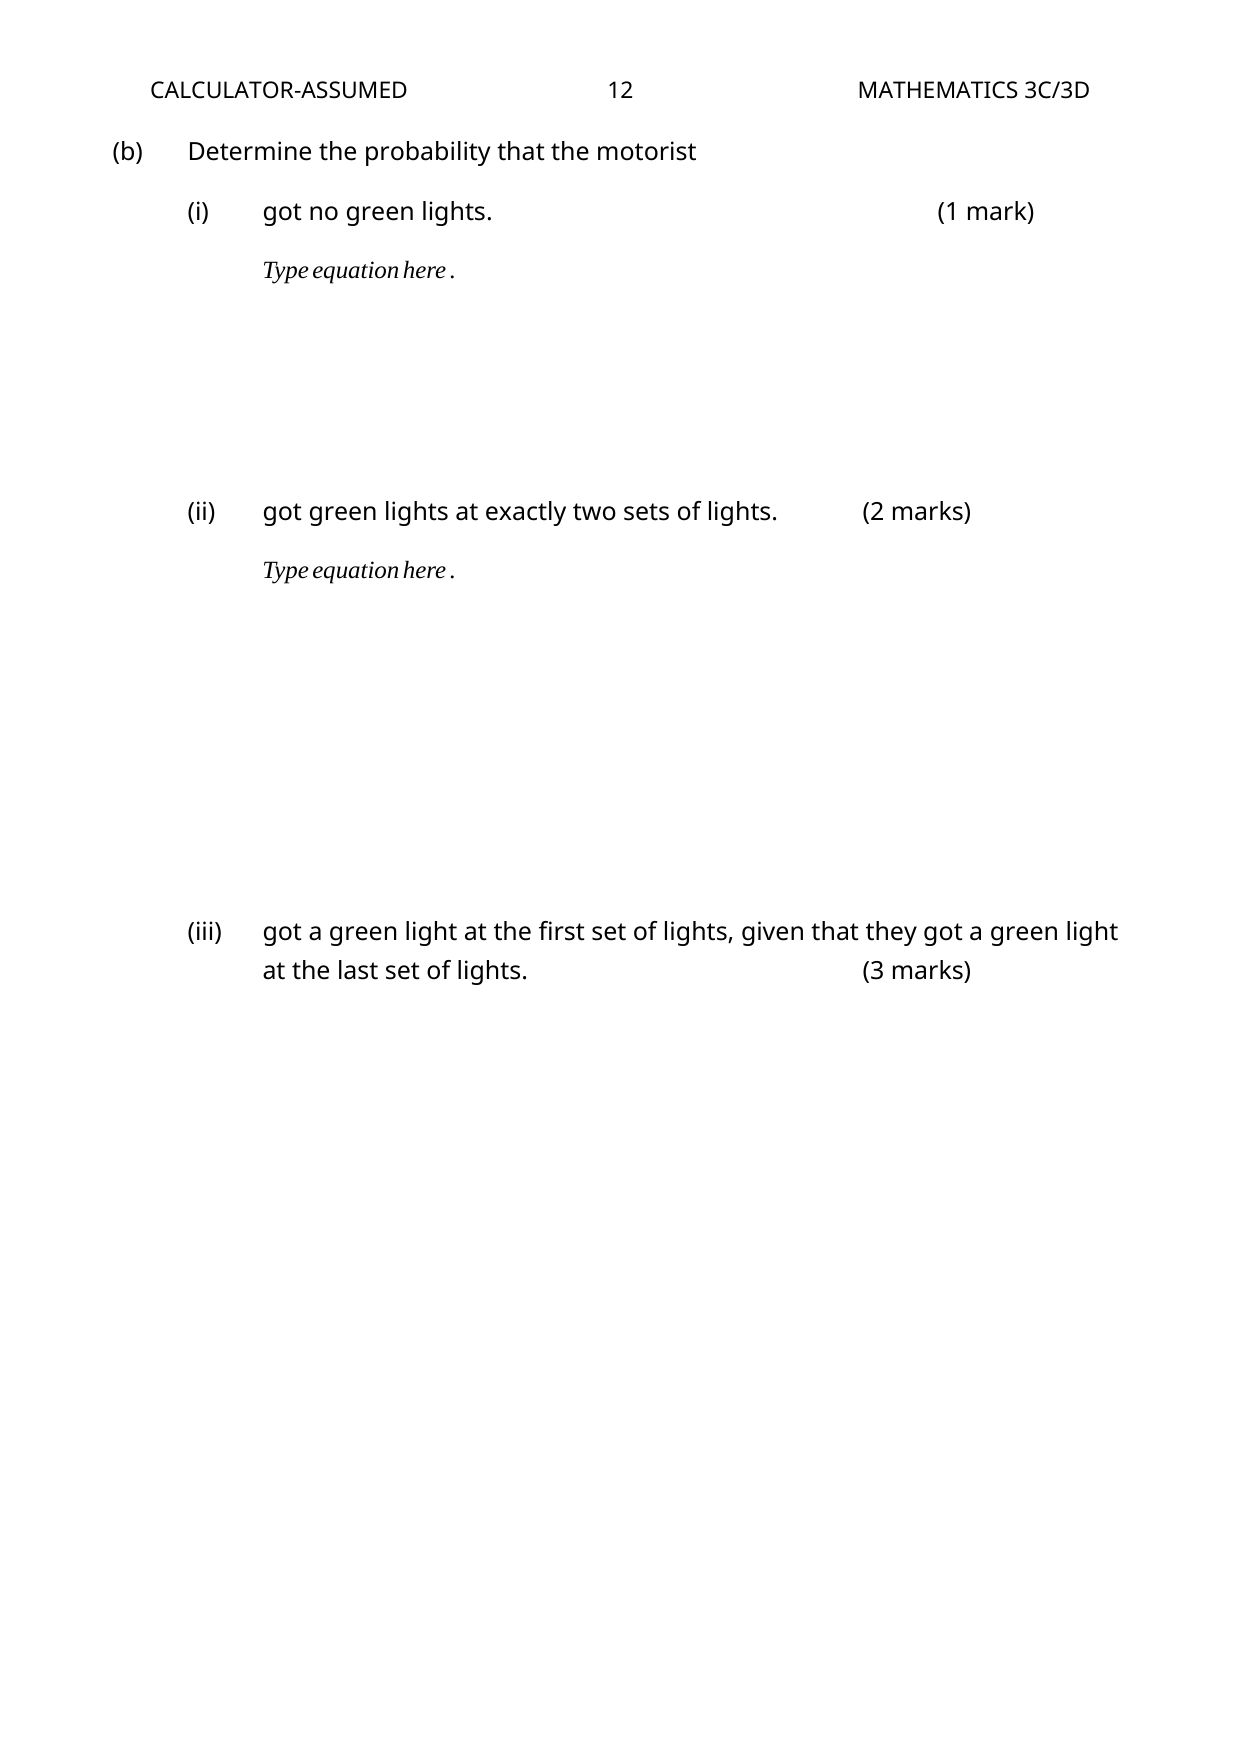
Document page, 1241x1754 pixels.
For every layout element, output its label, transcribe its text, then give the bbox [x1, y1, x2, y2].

text (i) got no green lights. (1 mark) [112, 193, 1128, 227]
text (iii) got a green light at the first set of lights, given that they got a green light at the last set of lights. (3 marks) [187, 913, 1128, 986]
text (b) Determine the probability that the motorist [112, 133, 1128, 167]
text (ii) got green lights at exactly two sets of lights. (2 marks) [112, 493, 1128, 527]
